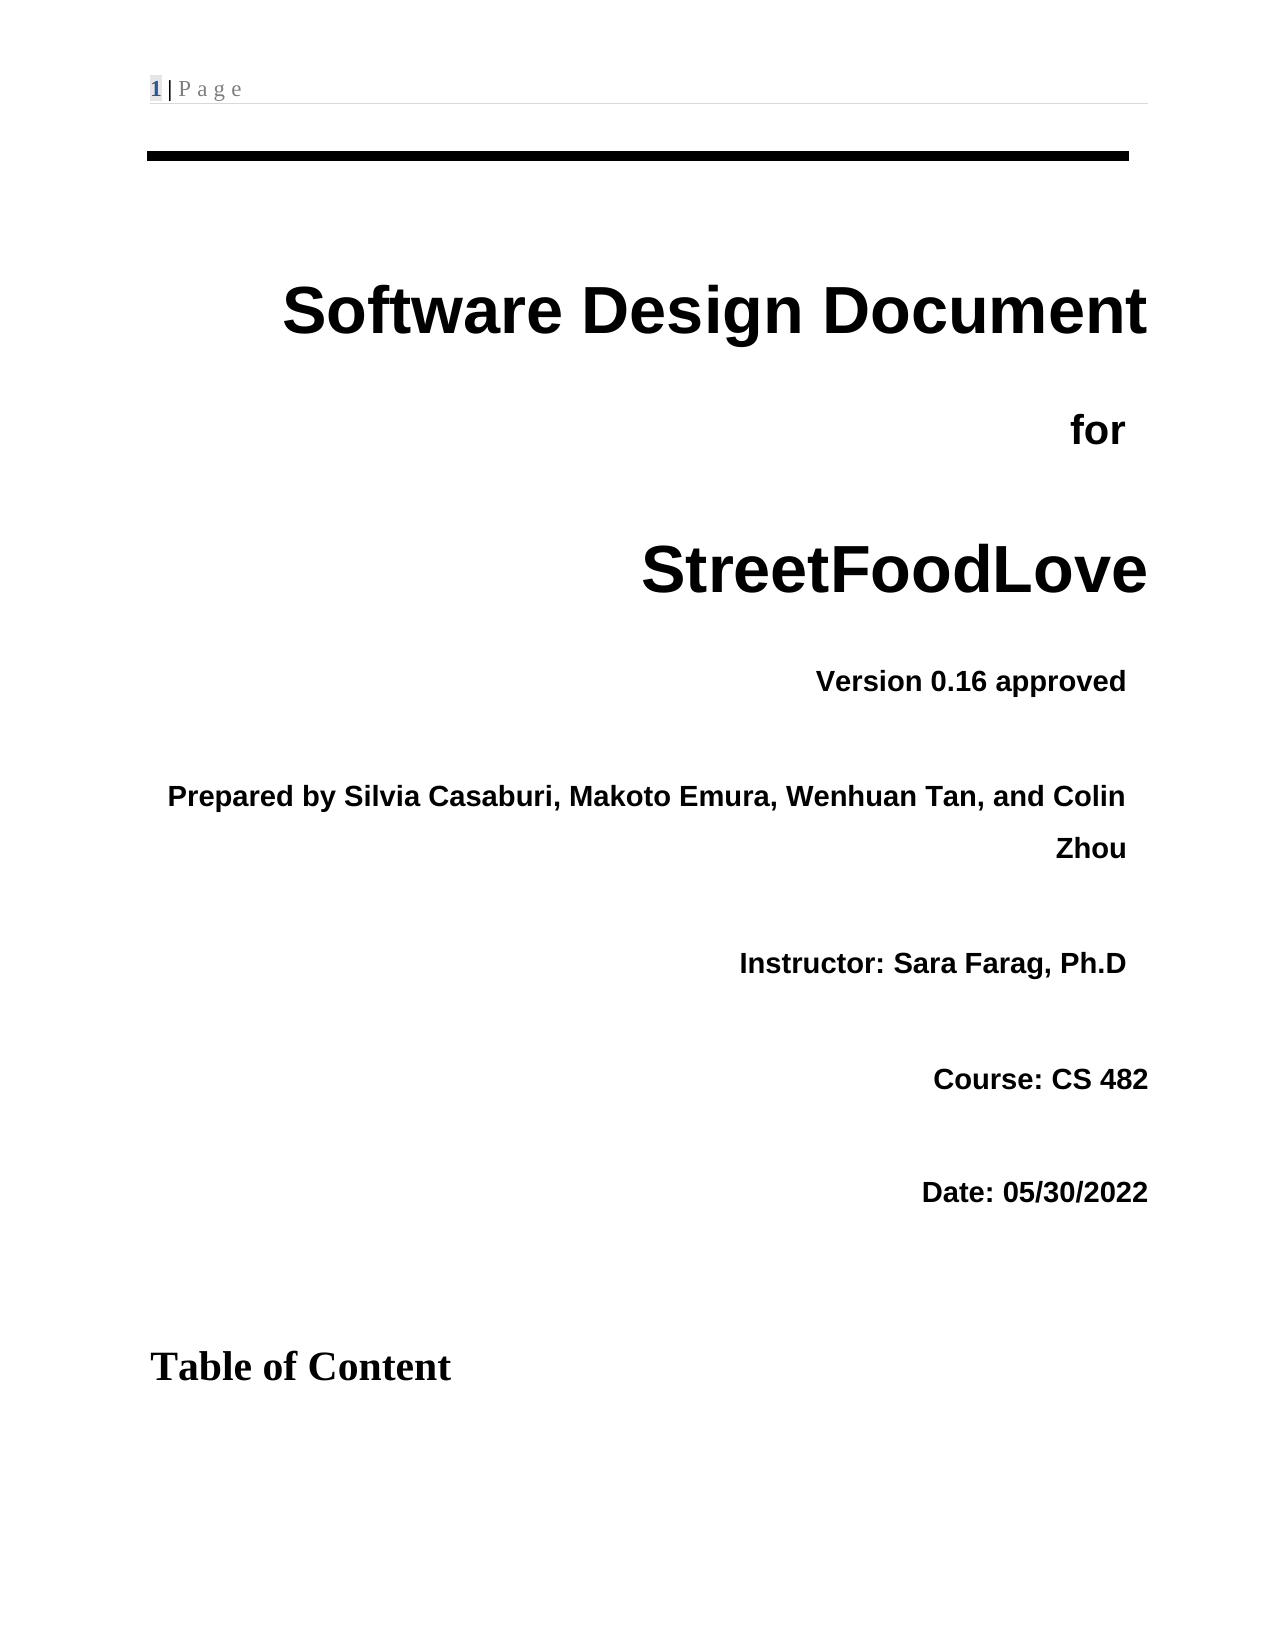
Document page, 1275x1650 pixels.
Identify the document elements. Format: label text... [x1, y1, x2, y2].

text Instructor: Sara Farag, Ph.D [150, 947, 1127, 980]
text StreetFoodLove [258, 529, 1148, 606]
text Prepared by Silvia Casaburi, Makoto Emura, Wenhuan Tan, and Colin Zhou [150, 779, 1127, 864]
text Course: CS 482 [745, 1062, 1148, 1096]
text Version 0.16 approved [150, 664, 1127, 697]
text Software Design Document [258, 271, 1148, 348]
text for [150, 406, 1125, 453]
text Date: 05/30/2022 [745, 1176, 1148, 1209]
